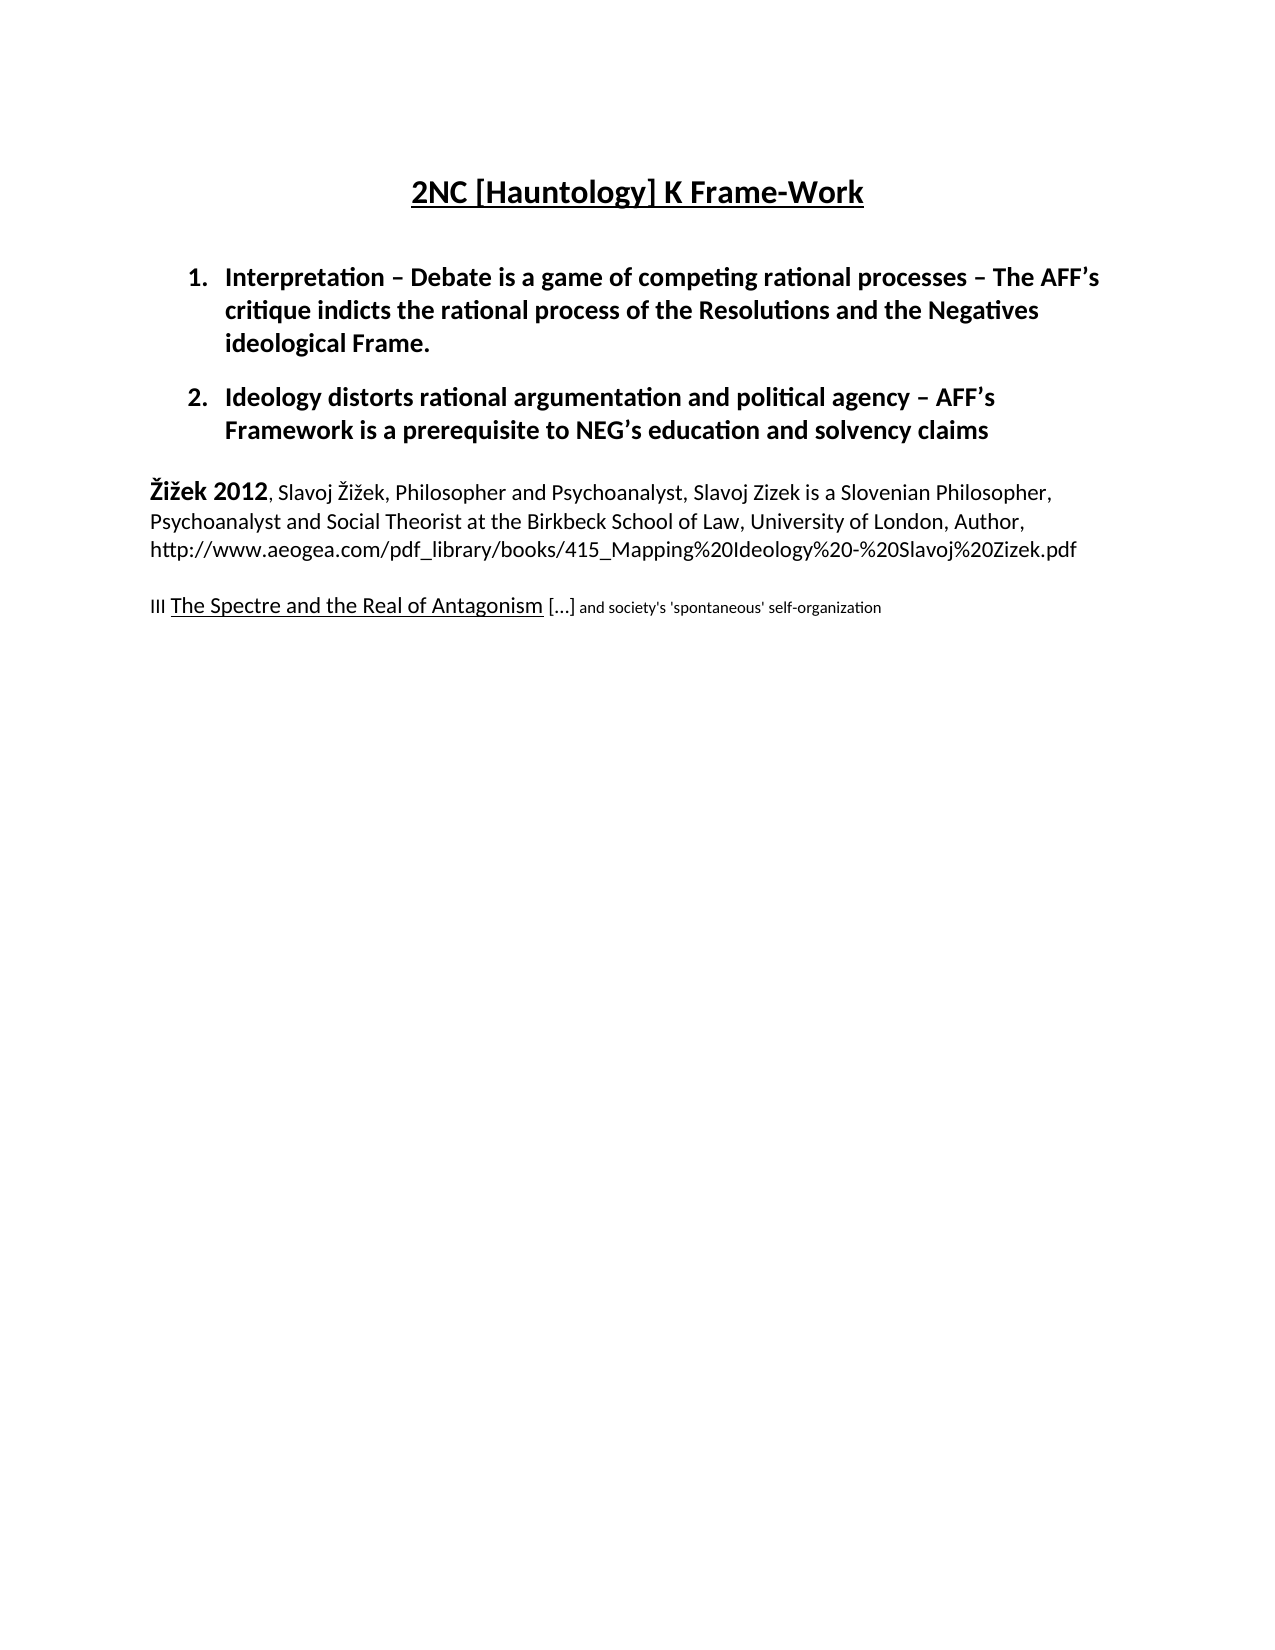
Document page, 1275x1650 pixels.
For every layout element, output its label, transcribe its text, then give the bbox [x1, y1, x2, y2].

text III The Spectre and the Real of Antagonism […] and society's 'spontaneous' self-organization [150, 591, 1125, 619]
subtitle Ideology distorts rational argumentation and political agency – AFF’s Framework is a prerequisite to NEG’s education and solvency claims [187, 380, 1125, 446]
text Žižek 2012, Slavoj Žižek, Philosopher and Psychoanalyst, Slavoj Zizek is a Slovenian Philosopher, Psychoanalyst and Social Theorist at the Birkbeck School of Law, University of London, Author, http://www.aeogea.com/pdf_library/books/415_Mapping%20Ideology%20-%20Slavoj%20Zizek.pdf [150, 474, 1125, 563]
subtitle Interpretation – Debate is a game of competing rational processes – The AFF’s critique indicts the rational process of the Resolutions and the Negatives ideological Frame. [187, 260, 1125, 359]
subtitle 2NC [Hauntology] K Frame-Work [150, 171, 1125, 212]
